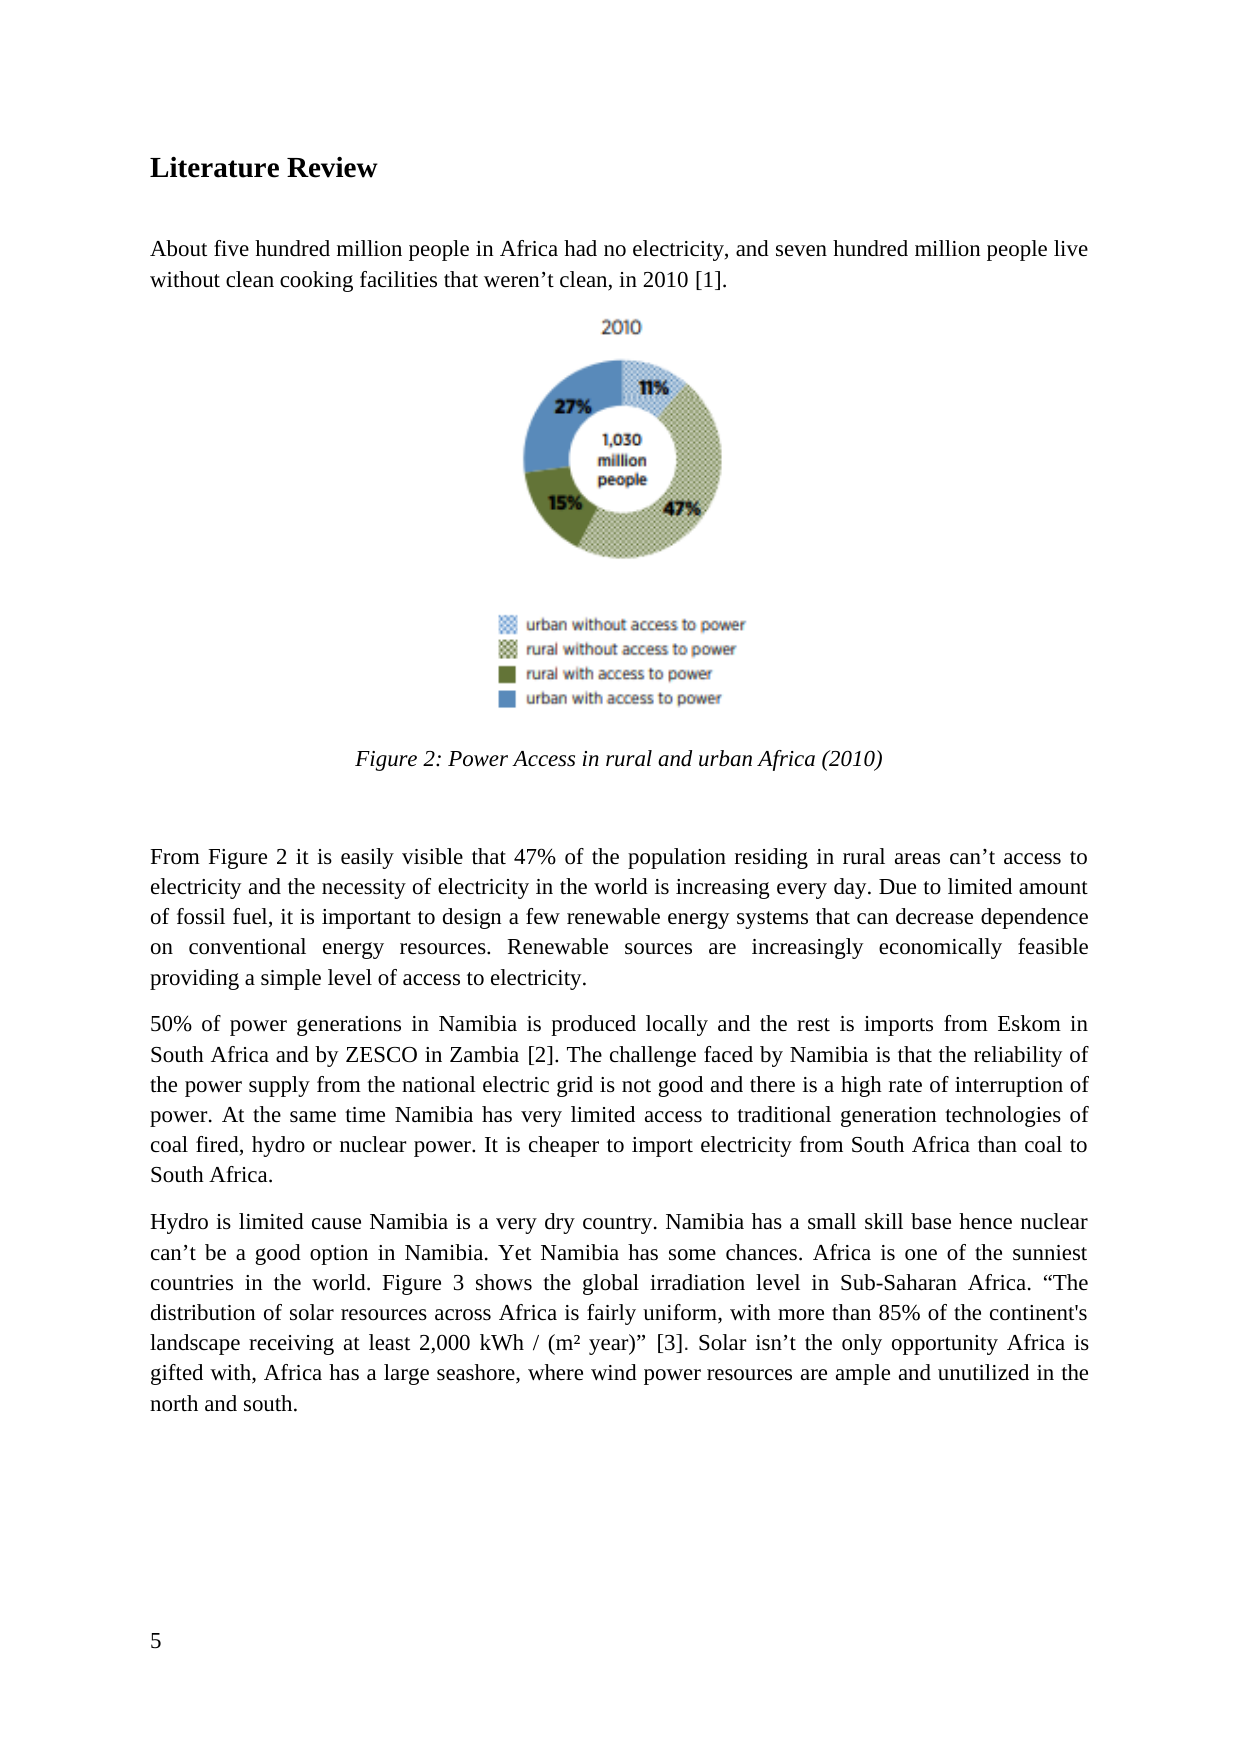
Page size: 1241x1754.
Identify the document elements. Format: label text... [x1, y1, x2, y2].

picture [467, 312, 773, 725]
text Figure 2: Power Access in rural and urban Africa (2010) [150, 745, 1090, 771]
text Hydro is limited cause Namibia is a very dry country. Namibia has a small skill base hence nuclear can’t be a good option in Namibia. Yet Namibia has some chances. Africa is one of the sunniest countries in the world. Figure 3 shows the global irradiation level in Sub-Saharan Africa. “The distribution of solar resources across Africa is fairly uniform, with more than 85% of the continent's landscape receiving at least 2,000 kWh / (m² year)” [3]. Solar isn’t the only opportunity Africa is gifted with, Africa has a large seashore, where wind power resources are ample and unutilized in the north and south. [150, 1208, 1090, 1416]
subtitle Literature Review [150, 150, 1090, 183]
text About five hundred million people in Africa had no electricity, and seven hundred million people live without clean cooking facilities that weren’t clean, in 2010 [1]. [150, 235, 1090, 292]
text 50% of power generations in Namibia is produced locally and the rest is imports from Eskom in South Africa and by ZESCO in Zambia [2]. The challenge faced by Namibia is that the reliability of the power supply from the national electric grid is not good and there is a high rate of interruption of power. At the same time Namibia has very limited access to traditional generation technologies of coal fired, hydro or nuclear power. It is cheaper to import electricity from South Africa than coal to South Africa. [150, 1011, 1090, 1188]
text From Figure 2 it is easily visible that 47% of the population residing in rural areas can’t access to electricity and the necessity of electricity in the world is increasing every day. Due to limited amount of fossil fuel, it is important to design a few renewable energy systems that can decrease dependence on conventional energy resources. Renewable sources are increasingly economically feasible providing a simple level of access to electricity. [150, 843, 1090, 990]
